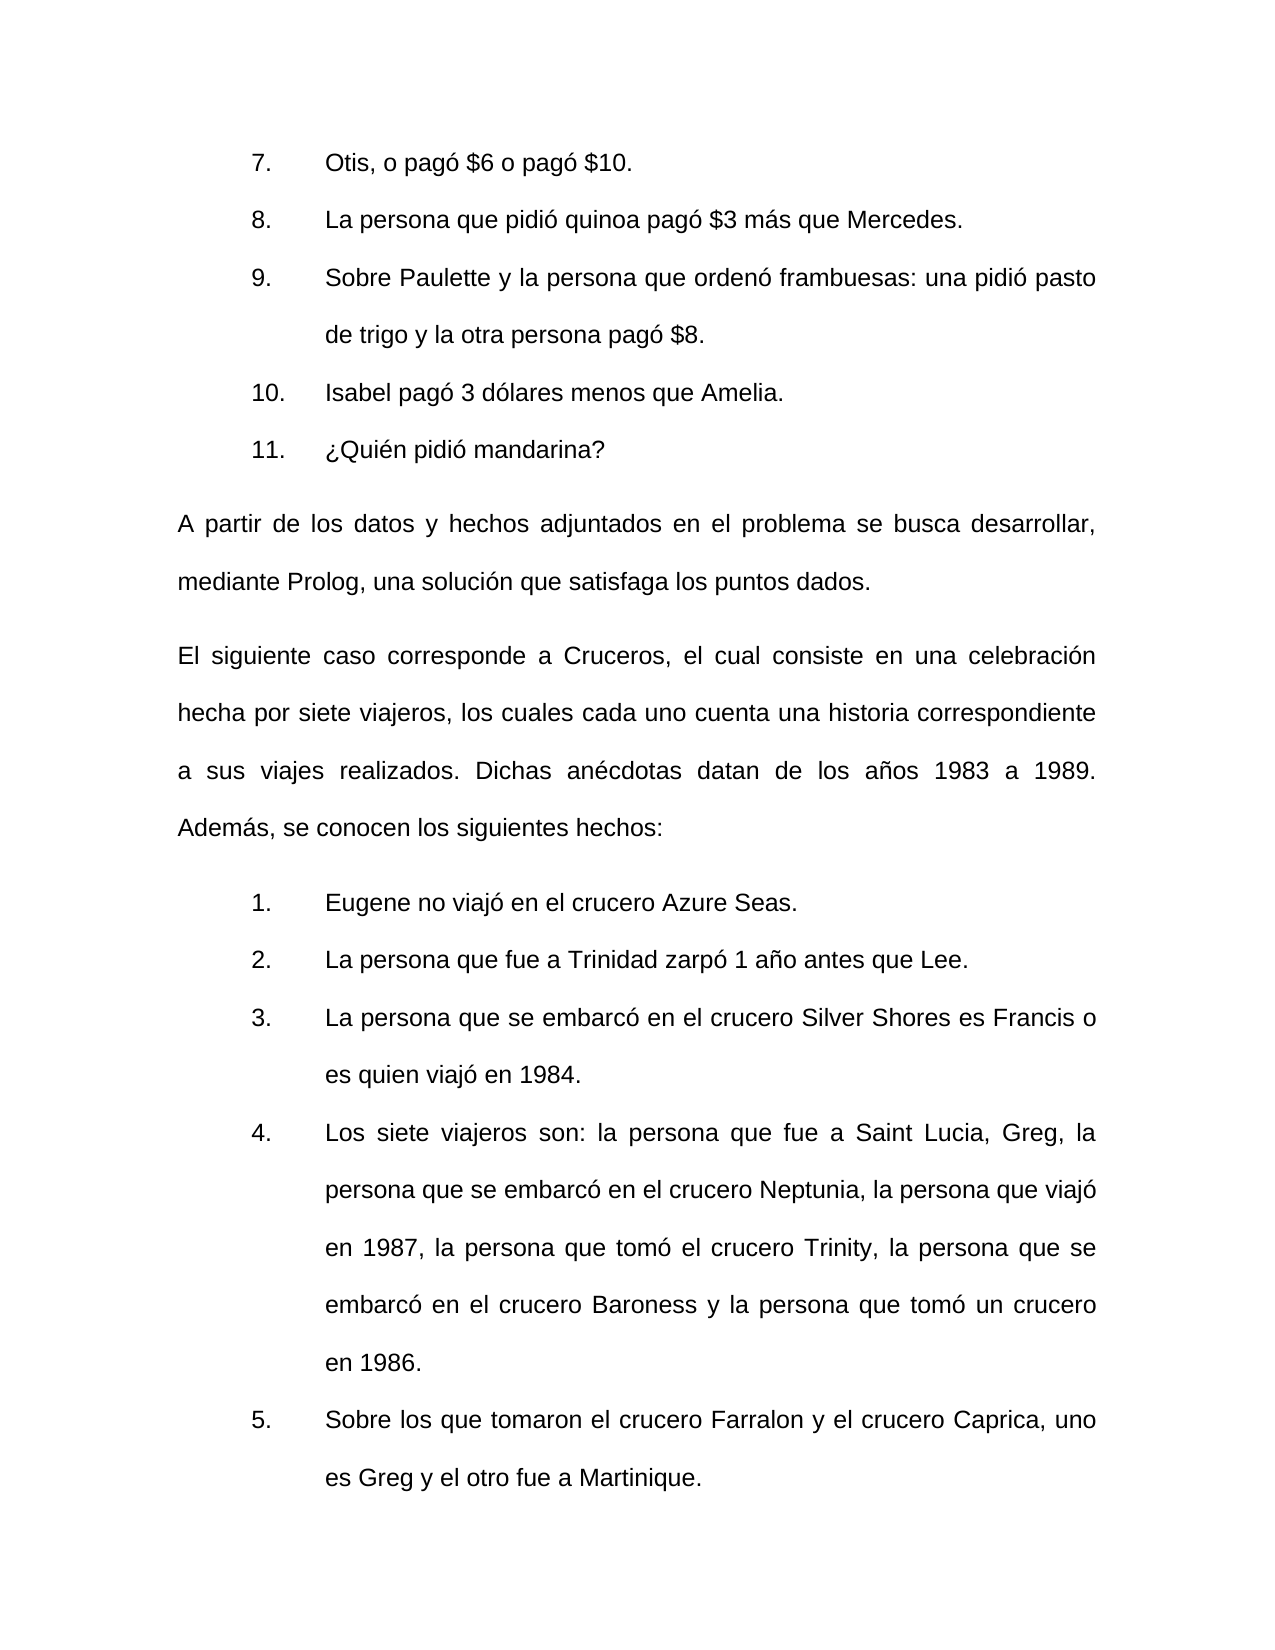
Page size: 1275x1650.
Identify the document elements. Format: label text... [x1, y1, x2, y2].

list Sobre Paulette y la persona que ordenó frambuesas: una pidió pasto de trigo y la otra persona pagó $8. [251, 263, 1098, 349]
list Los siete viajeros son: la persona que fue a Saint Lucia, Greg, la persona que se embarcó en el crucero Neptunia, la persona que viajó en 1987, la persona que tomó el crucero Trinity, la persona que se embarcó en el crucero Baroness y la persona que tomó un crucero en 1986. [251, 1118, 1098, 1376]
list Otis, o pagó $6 o pagó $10. [251, 148, 1098, 176]
list ¿Quién pidió mandarina? [251, 435, 1098, 464]
list La persona que fue a Trinidad zarpó 1 año antes que Lee. [251, 945, 1098, 974]
text A partir de los datos y hechos adjuntados en el problema se busca desarrollar, mediante Prolog, una solución que satisfaga los puntos dados. [177, 509, 1098, 596]
list Isabel pagó 3 dólares menos que Amelia. [251, 378, 1098, 406]
list La persona que se embarcó en el crucero Silver Shores es Francis o es quien viajó en 1984. [251, 1003, 1098, 1089]
list Sobre los que tomaron el crucero Farralon y el crucero Caprica, uno es Greg y el otro fue a Martinique. [251, 1405, 1098, 1491]
list La persona que pidió quinoa pagó $3 más que Mercedes. [251, 205, 1098, 234]
text El siguiente caso corresponde a Cruceros, el cual consiste en una celebración hecha por siete viajeros, los cuales cada uno cuenta una historia correspondiente a sus viajes realizados. Dichas anécdotas datan de los años 1983 a 1989. Además, se conocen los siguientes hechos: [177, 641, 1098, 842]
list Eugene no viajó en el crucero Azure Seas. [251, 888, 1098, 916]
